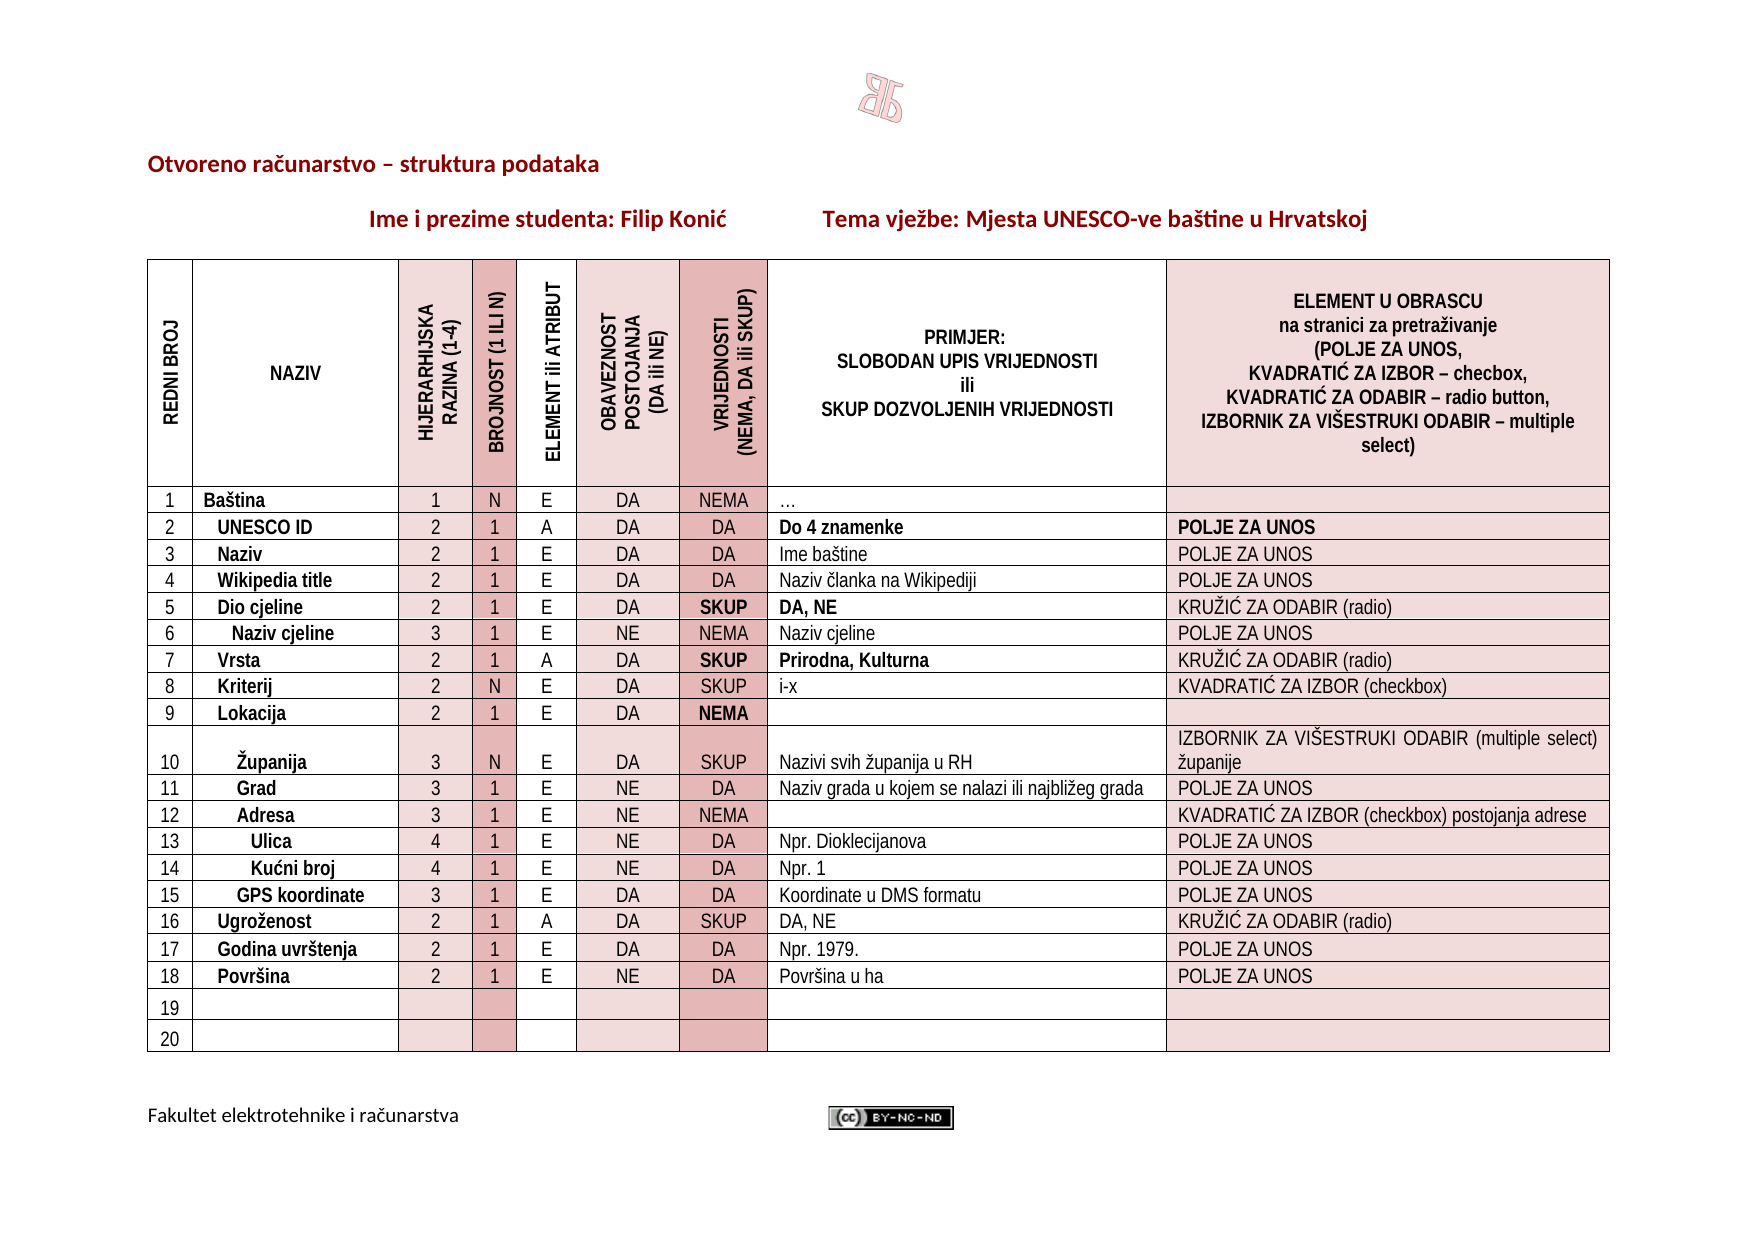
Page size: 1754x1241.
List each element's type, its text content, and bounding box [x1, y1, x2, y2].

table_cell [1167, 989, 1609, 1019]
table_cell N [473, 726, 516, 774]
text Otvoreno računarstvo – struktura podataka [148, 148, 1606, 178]
table_cell 2 [399, 699, 472, 725]
table_cell Kućni broj [193, 855, 398, 880]
table_cell Npr. Dioklecijanova [768, 828, 1166, 853]
table_cell 17 [148, 934, 192, 961]
table_cell 3 [399, 881, 472, 907]
table_cell [1167, 699, 1609, 725]
table_cell DA [577, 881, 679, 907]
table_cell NEMA [680, 801, 767, 827]
table_cell E [517, 620, 576, 645]
table_cell 4 [399, 828, 472, 853]
table_cell 6 [148, 620, 192, 645]
table_cell N [473, 673, 516, 698]
table_cell Grad [193, 775, 398, 800]
table_cell A [517, 646, 576, 672]
table_cell 1 [473, 828, 516, 853]
table_cell SKUP [680, 593, 767, 618]
table_cell 1 [473, 593, 516, 618]
table_cell E [517, 962, 576, 988]
table_cell DA [680, 566, 767, 592]
table_header REDNI BROJ [148, 260, 192, 486]
table_cell 20 [148, 1020, 192, 1051]
table_cell [768, 989, 1166, 1019]
table_cell 10 [148, 726, 192, 774]
table_cell Županija [193, 726, 398, 774]
table_cell POLJE ZA UNOS [1167, 620, 1609, 645]
table_cell 1 [473, 513, 516, 539]
table_cell Do 4 znamenke [768, 513, 1166, 539]
table_cell 1 [473, 566, 516, 592]
table_cell 18 [148, 962, 192, 988]
table_cell NE [577, 962, 679, 988]
table_cell 1 [473, 962, 516, 988]
table_cell E [517, 828, 576, 853]
table_cell DA [680, 962, 767, 988]
table_cell NEMA [680, 620, 767, 645]
table_header NAZIV [193, 260, 398, 486]
table_cell DA [680, 540, 767, 565]
table_cell 1 [473, 908, 516, 933]
table_cell 3 [399, 620, 472, 645]
table_cell 16 [148, 908, 192, 933]
table_cell 2 [148, 513, 192, 539]
table_cell Naziv [193, 540, 398, 565]
table_cell 2 [399, 962, 472, 988]
table_cell A [517, 513, 576, 539]
table_cell 8 [148, 673, 192, 698]
table_cell 4 [399, 855, 472, 880]
table_cell DA [577, 699, 679, 725]
table_cell DA [577, 673, 679, 698]
table_cell DA [680, 513, 767, 539]
table_cell NE [577, 801, 679, 827]
table_cell E [517, 673, 576, 698]
table_cell POLJE ZA UNOS [1167, 566, 1609, 592]
table_header VRIJEDNOSTI (NEMA, DA ili SKUP) [680, 260, 767, 486]
table_cell Prirodna, Kulturna [768, 646, 1166, 672]
table_cell DA [577, 646, 679, 672]
table_cell DA [577, 540, 679, 565]
table_cell E [517, 726, 576, 774]
table_cell [193, 1020, 398, 1051]
table_cell DA [680, 881, 767, 907]
table_cell 1 [473, 934, 516, 961]
table_cell [399, 1020, 472, 1051]
table_cell DA [577, 908, 679, 933]
table_cell 2 [399, 593, 472, 618]
table_cell 1 [399, 487, 472, 512]
table_cell [768, 699, 1166, 725]
table_cell POLJE ZA UNOS [1167, 513, 1609, 539]
table_cell E [517, 855, 576, 880]
table_cell KRUŽIĆ ZA ODABIR (radio) [1167, 646, 1609, 672]
table_cell Baština [193, 487, 398, 512]
table_cell POLJE ZA UNOS [1167, 828, 1609, 853]
table_cell [193, 989, 398, 1019]
table_cell [517, 1020, 576, 1051]
table_cell DA, NE [768, 593, 1166, 618]
table_cell 1 [473, 540, 516, 565]
table_cell [473, 1020, 516, 1051]
table_cell Npr. 1 [768, 855, 1166, 880]
table_cell E [517, 934, 576, 961]
table_cell 11 [148, 775, 192, 800]
table_cell A [517, 908, 576, 933]
table_cell [577, 989, 679, 1019]
table_cell E [517, 881, 576, 907]
table_cell 2 [399, 934, 472, 961]
table_cell Godina uvrštenja [193, 934, 398, 961]
table_cell DA, NE [768, 908, 1166, 933]
table_cell DA [680, 855, 767, 880]
table_cell Ime baštine [768, 540, 1166, 565]
table_cell E [517, 699, 576, 725]
table_cell POLJE ZA UNOS [1167, 775, 1609, 800]
table_cell NEMA [680, 487, 767, 512]
table_cell DA [680, 934, 767, 961]
table_cell Dio cjeline [193, 593, 398, 618]
table_cell Naziv cjeline [193, 620, 398, 645]
table_cell KRUŽIĆ ZA ODABIR (radio) [1167, 593, 1609, 618]
table_cell 2 [399, 566, 472, 592]
table_cell UNESCO ID [193, 513, 398, 539]
table_cell DA [577, 566, 679, 592]
table_cell DA [577, 934, 679, 961]
table_cell 1 [473, 801, 516, 827]
table_cell 3 [148, 540, 192, 565]
table_cell NE [577, 620, 679, 645]
table_cell SKUP [680, 726, 767, 774]
table_cell 1 [473, 775, 516, 800]
table_header HIJERARHIJSKA RAZINA (1-4) [399, 260, 472, 486]
table_cell Površina [193, 962, 398, 988]
table_cell GPS koordinate [193, 881, 398, 907]
table_cell E [517, 566, 576, 592]
table_cell Ulica [193, 828, 398, 853]
table_cell 3 [399, 726, 472, 774]
table_cell KVADRATIĆ ZA IZBOR (checkbox) [1167, 673, 1609, 698]
table_cell 3 [399, 775, 472, 800]
table_cell [577, 1020, 679, 1051]
table_cell SKUP [680, 646, 767, 672]
table_cell Vrsta [193, 646, 398, 672]
table_cell [680, 1020, 767, 1051]
table_cell 2 [399, 513, 472, 539]
table_header BROJNOST (1 ILI N) [473, 260, 516, 486]
table_cell DA [577, 487, 679, 512]
table_cell Nazivi svih županija u RH [768, 726, 1166, 774]
table_cell E [517, 593, 576, 618]
table_cell Adresa [193, 801, 398, 827]
table_header ELEMENT U OBRASCU na stranici za pretraživanje (POLJE ZA UNOS, KVADRATIĆ ZA IZBOR – checbox, KVADRATIĆ ZA ODABIR – radio button, IZBORNIK ZA VIŠESTRUKI ODABIR – multiple select) [1167, 260, 1609, 486]
table_cell Naziv članka na Wikipediji [768, 566, 1166, 592]
table_cell Npr. 1979. [768, 934, 1166, 961]
table_cell 14 [148, 855, 192, 880]
table_cell 1 [473, 646, 516, 672]
table_cell i-x [768, 673, 1166, 698]
table_cell Wikipedia title [193, 566, 398, 592]
table_cell POLJE ZA UNOS [1167, 540, 1609, 565]
table_cell E [517, 487, 576, 512]
table_cell SKUP [680, 908, 767, 933]
table_cell DA [680, 828, 767, 853]
table_cell E [517, 775, 576, 800]
table_cell POLJE ZA UNOS [1167, 962, 1609, 988]
table_header PRIMJER: SLOBODAN UPIS VRIJEDNOSTI ili SKUP DOZVOLJENIH VRIJEDNOSTI [768, 260, 1166, 486]
table_cell 4 [148, 566, 192, 592]
table_header ELEMENT ili ATRIBUT [517, 260, 576, 486]
table_cell Koordinate u DMS formatu [768, 881, 1166, 907]
table_cell 2 [399, 540, 472, 565]
text Ime i prezime studenta: Filip Konić Tema vježbe: Mjesta UNESCO-ve baštine u Hrvatskoj [148, 203, 1606, 234]
table_cell 1 [473, 855, 516, 880]
table_cell E [517, 801, 576, 827]
table_cell 5 [148, 593, 192, 618]
picture [828, 1106, 954, 1130]
table_cell KVADRATIĆ ZA IZBOR (checkbox) postojanja adrese [1167, 801, 1609, 827]
table_cell NE [577, 775, 679, 800]
table_cell [1167, 487, 1609, 512]
table_cell 19 [148, 989, 192, 1019]
table_cell Ugroženost [193, 908, 398, 933]
table_cell E [517, 540, 576, 565]
table_cell 9 [148, 699, 192, 725]
table_cell Naziv cjeline [768, 620, 1166, 645]
table_cell NEMA [680, 699, 767, 725]
table_cell 15 [148, 881, 192, 907]
table_cell 3 [399, 801, 472, 827]
table_cell 1 [473, 699, 516, 725]
table_cell DA [577, 513, 679, 539]
table_cell 1 [473, 620, 516, 645]
table_cell POLJE ZA UNOS [1167, 881, 1609, 907]
table_cell 12 [148, 801, 192, 827]
table_cell KRUŽIĆ ZA ODABIR (radio) [1167, 908, 1609, 933]
table_cell [680, 989, 767, 1019]
table_cell [1167, 1020, 1609, 1051]
table_cell DA [680, 775, 767, 800]
table_cell [768, 1020, 1166, 1051]
table_cell IZBORNIK ZA VIŠESTRUKI ODABIR (multiple select) županije [1167, 726, 1609, 774]
table_cell … [768, 487, 1166, 512]
table_cell 1 [473, 881, 516, 907]
table_cell 2 [399, 673, 472, 698]
table_cell 2 [399, 646, 472, 672]
table_cell [399, 989, 472, 1019]
table_cell 2 [399, 908, 472, 933]
table_cell NE [577, 855, 679, 880]
table_cell Lokacija [193, 699, 398, 725]
table_cell 7 [148, 646, 192, 672]
table_cell DA [577, 593, 679, 618]
table_cell POLJE ZA UNOS [1167, 855, 1609, 880]
table_cell NE [577, 828, 679, 853]
table_cell DA [577, 726, 679, 774]
table_cell POLJE ZA UNOS [1167, 934, 1609, 961]
table_cell N [473, 487, 516, 512]
table_cell Naziv grada u kojem se nalazi ili najbližeg grada [768, 775, 1166, 800]
table_cell SKUP [680, 673, 767, 698]
table_cell 1 [148, 487, 192, 512]
table_cell 13 [148, 828, 192, 853]
table_cell Površina u ha [768, 962, 1166, 988]
table_cell [517, 989, 576, 1019]
table_cell [473, 989, 516, 1019]
table_cell [768, 801, 1166, 827]
table_header OBAVEZNOST POSTOJANJA (DA ili NE) [577, 260, 679, 486]
table_cell Kriterij [193, 673, 398, 698]
